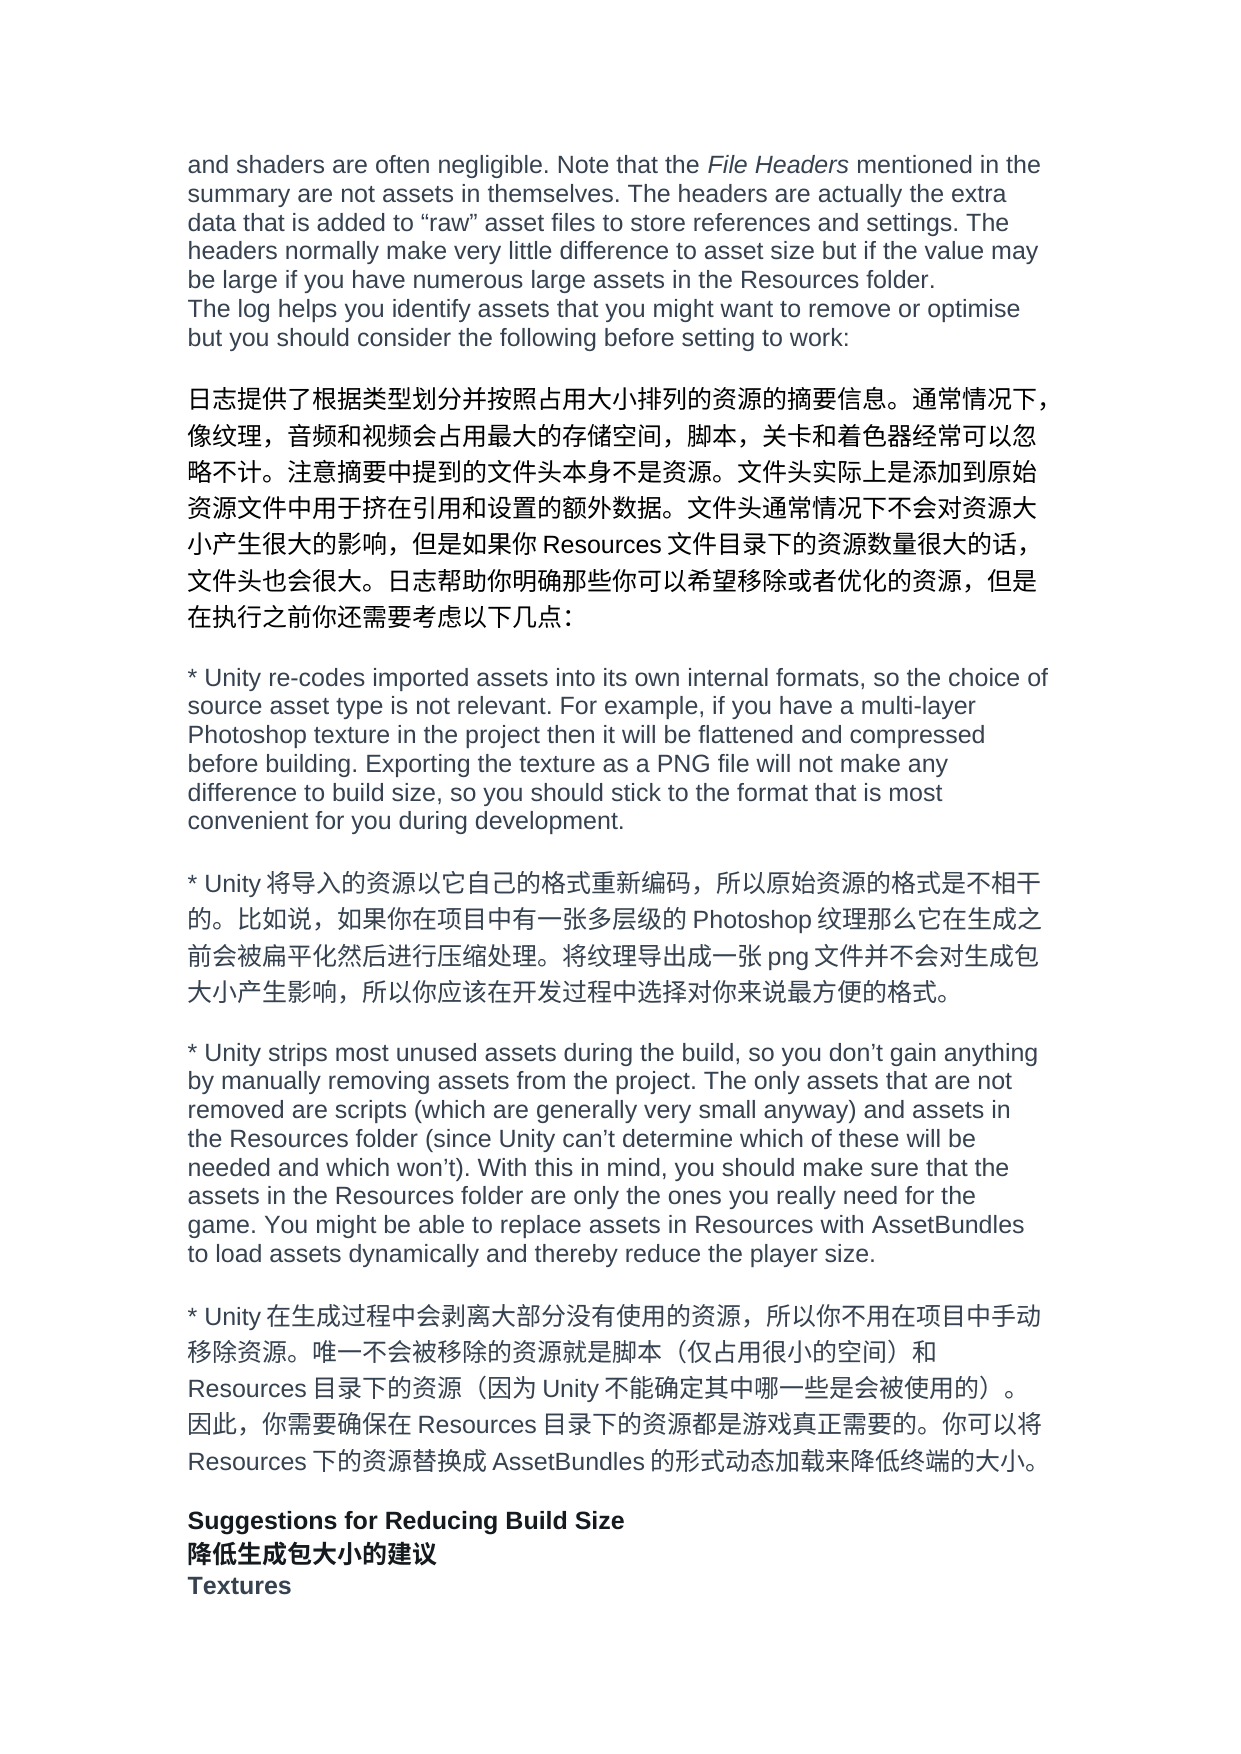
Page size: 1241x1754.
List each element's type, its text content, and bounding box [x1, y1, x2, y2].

text * Unity strips most unused assets during the build, so you don’t gain anything by manually removing assets from the project. The only assets that are not removed are scripts (which are generally very small anyway) and assets in the Resources folder (since Unity can’t determine which of these will be needed and which won’t). With this in mind, you should make sure that the assets in the Resources folder are only the ones you really need for the game. You might be able to replace assets in Resources with AssetBundles to load assets dynamically and thereby reduce the player size. [187, 1037, 1053, 1267]
text Textures [187, 1571, 1053, 1600]
text 降低生成包大小的建议 [187, 1535, 1053, 1571]
text The log helps you identify assets that you might want to remove or optimise but you should consider the following before setting to work: [187, 294, 1053, 351]
text * Unity re-codes imported assets into its own internal formats, so the choice of source asset type is not relevant. For example, if you have a multi-layer Photoshop texture in the project then it will be flattened and compressed before building. Exporting the texture as a PNG file will not make any difference to build size, so you should stick to the format that is most convenient for you during development. [187, 662, 1053, 835]
text * Unity将导入的资源以它自己的格式重新编码，所以原始资源的格式是不相干的。比如说，如果你在项目中有一张多层级的Photoshop纹理那么它在生成之前会被扁平化然后进行压缩处理。将纹理导出成一张png文件并不会对生成包大小产生影响，所以你应该在开发过程中选择对你来说最方便的格式。 [187, 864, 1053, 1009]
text Suggestions for Reducing Build Size [187, 1506, 1053, 1535]
text 日志提供了根据类型划分并按照占用大小排列的资源的摘要信息。通常情况下，像纹理，音频和视频会占用最大的存储空间，脚本，关卡和着色器经常可以忽略不计。注意摘要中提到的文件头本身不是资源。文件头实际上是添加到原始资源文件中用于挤在引用和设置的额外数据。文件头通常情况下不会对资源大小产生很大的影响，但是如果你Resources文件目录下的资源数量很大的话，文件头也会很大。日志帮助你明确那些你可以希望移除或者优化的资源，但是在执行之前你还需要考虑以下几点： [187, 380, 1053, 634]
text * Unity在生成过程中会剥离大部分没有使用的资源，所以你不用在项目中手动移除资源。唯一不会被移除的资源就是脚本（仅占用很小的空间）和Resources目录下的资源（因为Unity不能确定其中哪一些是会被使用的）。因此，你需要确保在Resources目录下的资源都是游戏真正需要的。你可以将Resources下的资源替换成AssetBundles的形式动态加载来降低终端的大小。 [187, 1296, 1053, 1477]
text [187, 150, 1053, 294]
